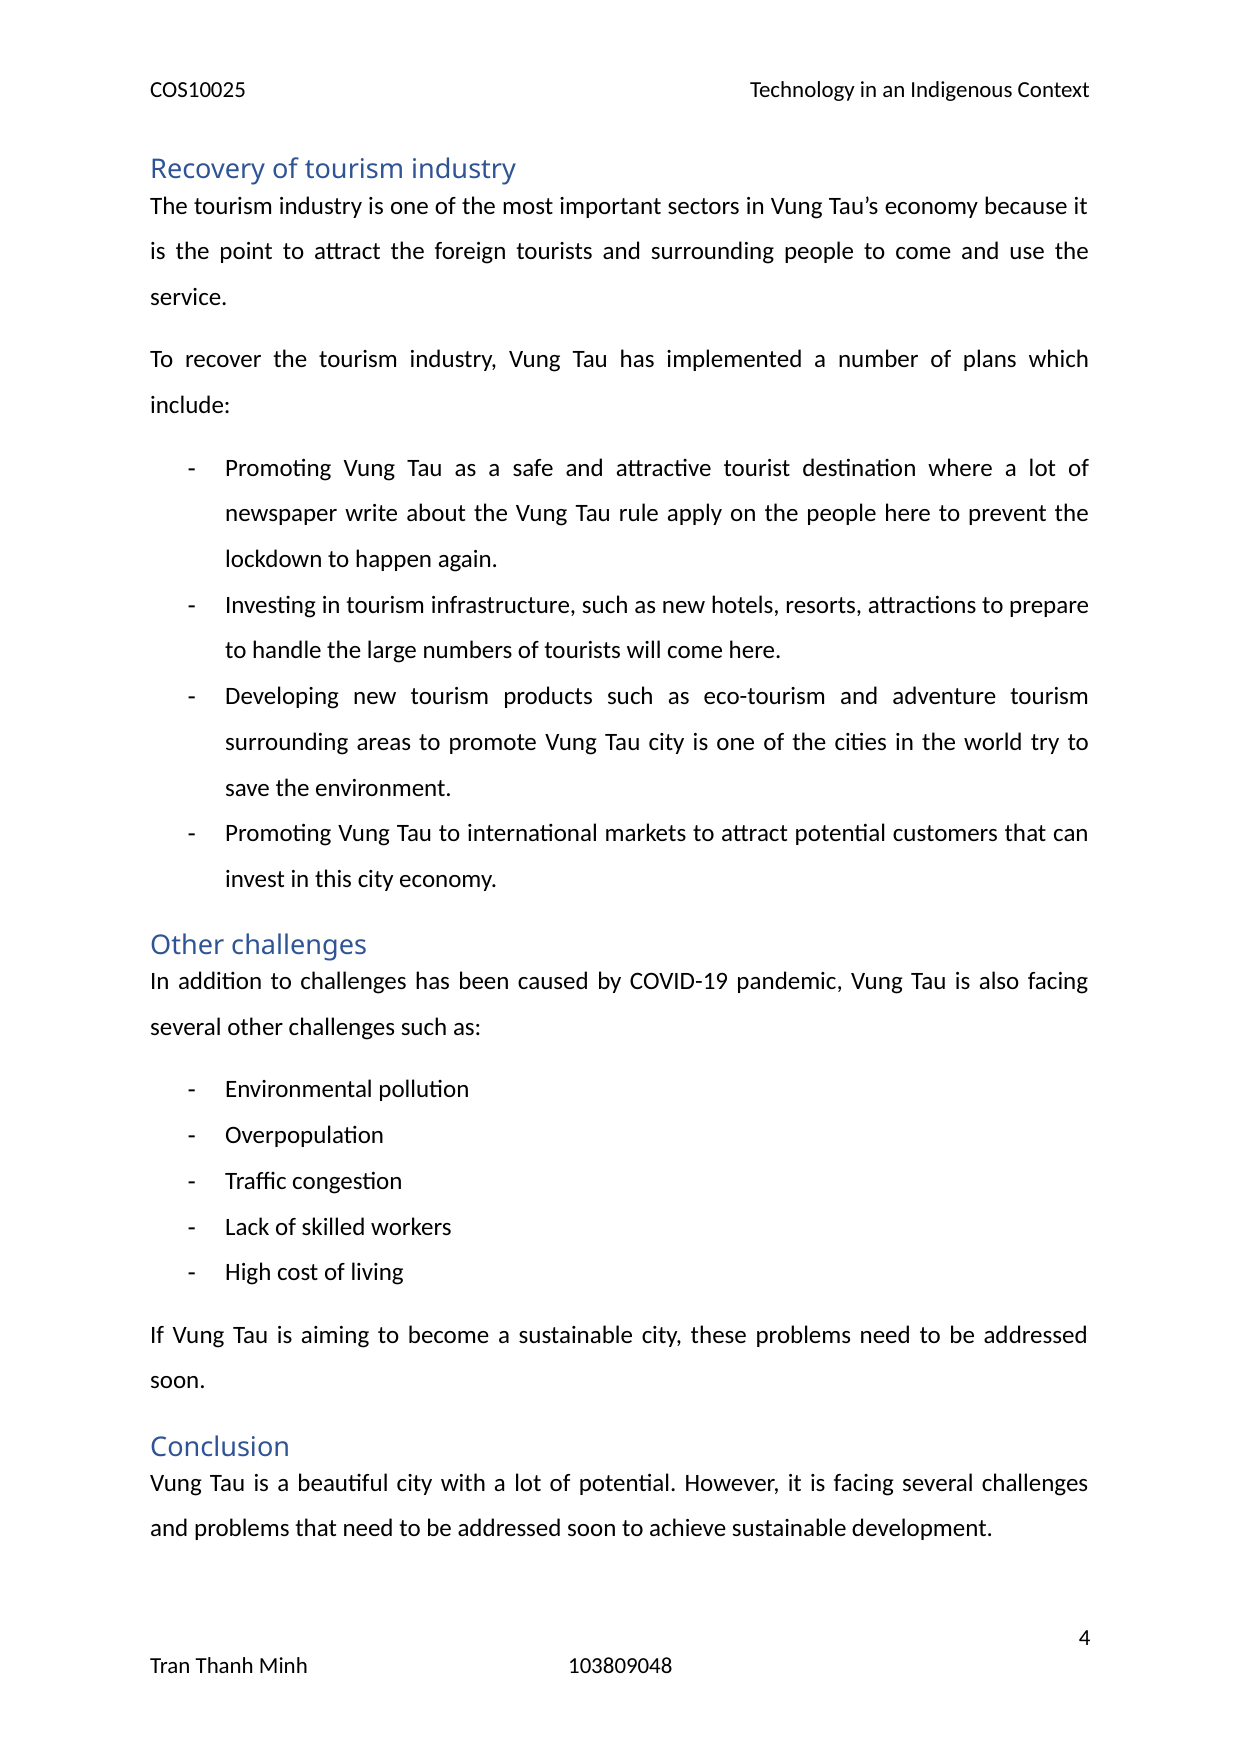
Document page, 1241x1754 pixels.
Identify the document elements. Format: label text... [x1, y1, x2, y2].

list Investing in tourism infrastructure, such as new hotels, resorts, attractions to prepare to handle the large numbers of tourists will come here. [187, 589, 1090, 665]
list Promoting Vung Tau to international markets to attract potential customers that can invest in this city economy. [187, 818, 1090, 894]
list Overpopulation [187, 1119, 1090, 1150]
list Traffic congestion [187, 1165, 1090, 1196]
text To recover the tourism industry, Vung Tau has implemented a number of plans which include: [150, 344, 1090, 420]
list High cost of living [187, 1257, 1090, 1287]
subtitle Other challenges [150, 926, 1090, 963]
list Lack of skilled workers [187, 1211, 1090, 1241]
text In addition to challenges has been caused by COVID-19 pandemic, Vung Tau is also facing several other challenges such as: [150, 966, 1090, 1042]
list Developing new tourism products such as eco-tourism and adventure tourism surrounding areas to promote Vung Tau city is one of the cities in the world try to save the environment. [187, 680, 1090, 802]
text The tourism industry is one of the most important sectors in Vung Tau’s economy because it is the point to attract the foreign tourists and surrounding people to come and use the service. [150, 190, 1090, 312]
text Vung Tau is a beautiful city with a lot of potential. However, it is facing several challenges and problems that need to be addressed soon to achieve sustainable development. [150, 1467, 1090, 1543]
list Promoting Vung Tau as a safe and attractive tourist destination where a lot of newspaper write about the Vung Tau rule apply on the people here to prevent the lockdown to happen again. [187, 452, 1090, 574]
subtitle Recovery of tourism industry [150, 150, 1090, 187]
list Environmental pollution [187, 1074, 1090, 1104]
subtitle Conclusion [150, 1427, 1090, 1464]
text If Vung Tau is aiming to become a sustainable city, these problems need to be addressed soon. [150, 1319, 1090, 1395]
